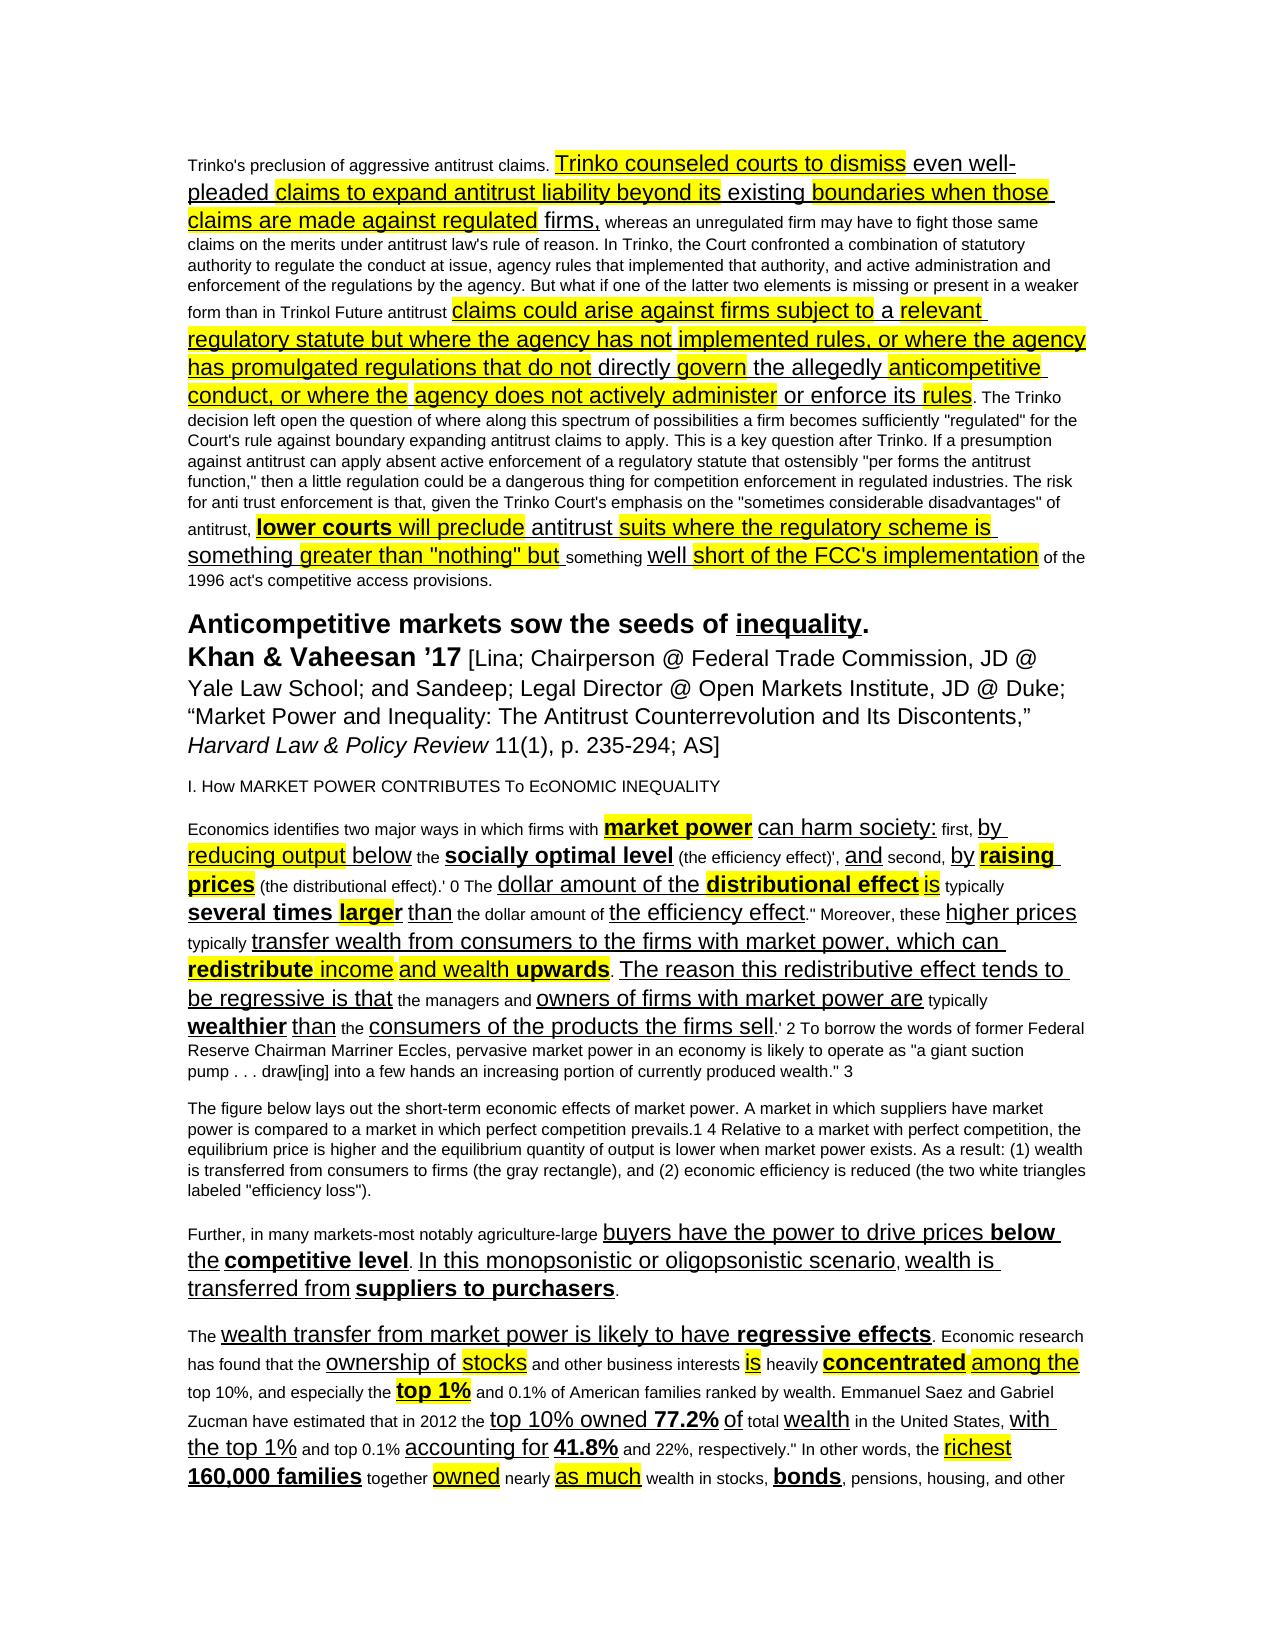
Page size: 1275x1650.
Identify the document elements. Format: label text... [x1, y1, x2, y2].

text Khan & Vaheesan ’17 [Lina; Chairperson @ Federal Trade Commission, JD @ Yale Law School; and Sandeep; Legal Director @ Open Markets Institute, JD @ Duke; “Market Power and Inequality: The Antitrust Counterrevolution and Its Discontents,” Harvard Law & Policy Review 11(1), p. 235-294; AS] [187, 641, 1087, 758]
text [187, 1321, 1087, 1489]
text Economics identifies two major ways in which firms with market power can harm society: first, by reducing output below the socially optimal level (the efficiency effect)', and second, by raising prices (the distributional effect).' 0 The dollar amount of the distributional effect is typically several times larger than the dollar amount of the efficiency effect." Moreover, these higher prices typically transfer wealth from consumers to the firms with market power, which can redistribute income and wealth upwards. The reason this redistributive effect tends to be regressive is that the managers and owners of firms with market power are typically wealthier than the consumers of the products the firms sell.' 2 To borrow the words of former Federal Reserve Chairman Marriner Eccles, pervasive market power in an economy is likely to operate as "a giant suction pump . . . draw[ing] into a few hands an increasing portion of currently produced wealth." 3 [187, 814, 1087, 1081]
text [187, 150, 1087, 589]
text The figure below lays out the short-term economic effects of market power. A market in which suppliers have market power is compared to a market in which perfect competition prevails.1 4 Relative to a market with perfect competition, the equilibrium price is higher and the equilibrium quantity of output is lower when market power exists. As a result: (1) wealth is transferred from consumers to firms (the gray rectangle), and (2) economic efficiency is reduced (the two white triangles labeled "efficiency loss"). [187, 1099, 1087, 1200]
text Further, in many markets-most notably agriculture-large buyers have the power to drive prices below the competitive level. In this monopsonistic or oligopsonistic scenario, wealth is transferred from suppliers to purchasers. [187, 1218, 1087, 1302]
text I. How MARKET POWER CONTRIBUTES To EcONOMIC INEQUALITY [187, 777, 1087, 796]
subtitle Anticompetitive markets sow the seeds of inequality. [187, 608, 1087, 639]
